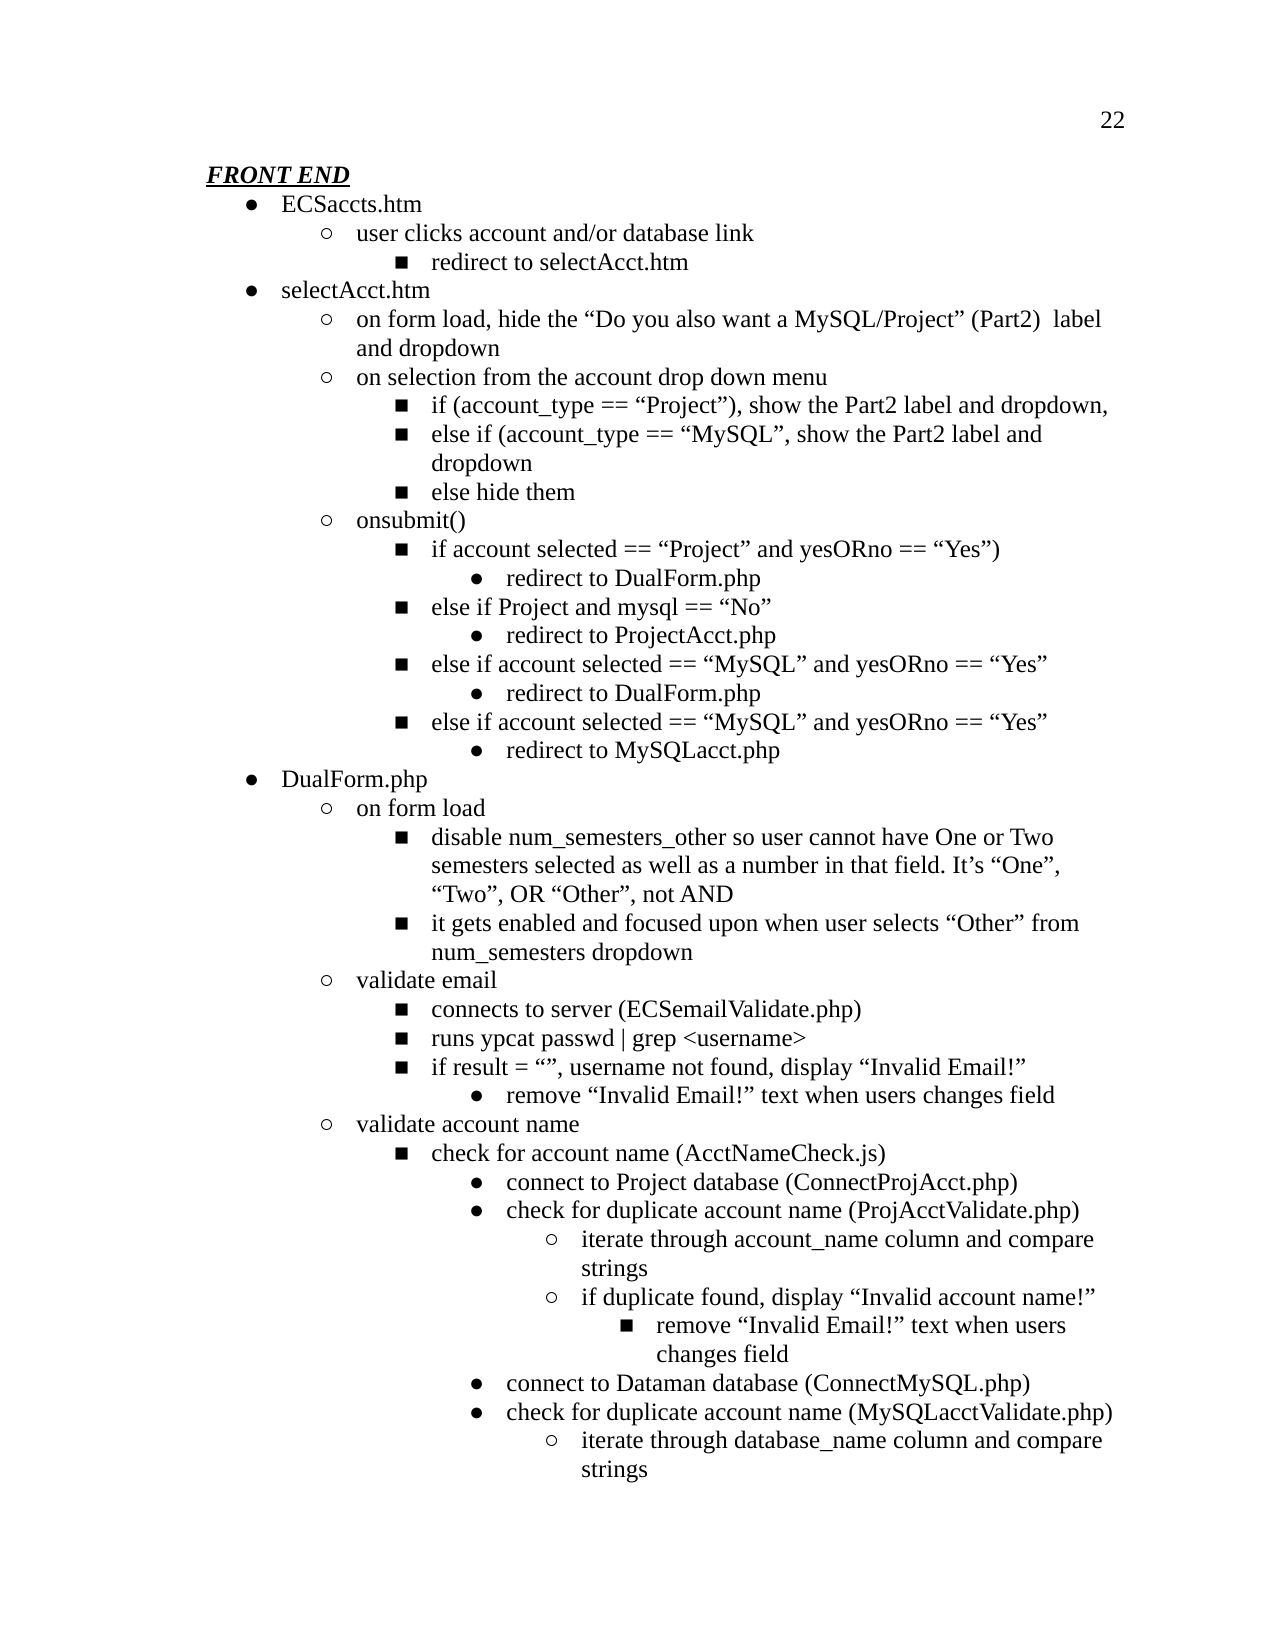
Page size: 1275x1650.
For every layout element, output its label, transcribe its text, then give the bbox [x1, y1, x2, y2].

list else if (account_type == “MySQL”, show the Part2 label and dropdown [394, 419, 1125, 477]
list on selection from the account drop down menu [319, 362, 1125, 390]
list it gets enabled and focused upon when user selects “Other” from num_semesters dropdown [394, 908, 1125, 965]
text FRONT END [206, 160, 1125, 189]
list redirect to selectAcct.htm [394, 247, 1125, 275]
list else if Project and mysql == “No” [394, 592, 1125, 620]
list if account selected == “Project” and yesORno == “Yes”) [394, 534, 1125, 563]
list else hide them [394, 477, 1125, 505]
list DualForm.php [244, 764, 1125, 793]
list else if account selected == “MySQL” and yesORno == “Yes” [394, 649, 1125, 678]
list on form load [319, 793, 1125, 822]
list connect to Dataman database (ConnectMySQL.php) [469, 1368, 1125, 1397]
list check for duplicate account name (MySQLacctValidate.php) [469, 1397, 1125, 1425]
list disable num_semesters_other so user cannot have One or Two semesters selected as well as a number in that field. It’s “One”, “Two”, OR “Other”, not AND [394, 822, 1125, 908]
list if result = “”, username not found, display “Invalid Email!” [394, 1052, 1125, 1080]
list check for duplicate account name (ProjAcctValidate.php) [469, 1195, 1125, 1224]
list redirect to MySQLacct.php [469, 735, 1125, 764]
list validate account name [319, 1109, 1125, 1138]
list connect to Project database (ConnectProjAcct.php) [469, 1167, 1125, 1195]
list if duplicate found, display “Invalid account name!” [544, 1282, 1125, 1310]
list remove “Invalid Email!” text when users changes field [619, 1310, 1125, 1368]
list on form load, hide the “Do you also want a MySQL/Project” (Part2) label and dropdown [319, 304, 1125, 362]
list onsubmit() [319, 505, 1125, 534]
list validate email [319, 965, 1125, 994]
list iterate through account_name column and compare strings [544, 1224, 1125, 1282]
list runs ypcat passwd | grep <username> [394, 1023, 1125, 1052]
list ECSaccts.htm [244, 189, 1125, 218]
list connects to server (ECSemailValidate.php) [394, 994, 1125, 1023]
list check for account name (AcctNameCheck.js) [394, 1138, 1125, 1167]
list redirect to DualForm.php [469, 563, 1125, 592]
list remove “Invalid Email!” text when users changes field [469, 1080, 1125, 1109]
list redirect to DualForm.php [469, 678, 1125, 707]
list redirect to ProjectAcct.php [469, 620, 1125, 649]
list else if account selected == “MySQL” and yesORno == “Yes” [394, 707, 1125, 735]
list if (account_type == “Project”), show the Part2 label and dropdown, [394, 390, 1125, 419]
list user clicks account and/or database link [319, 218, 1125, 247]
list selectAcct.htm [244, 275, 1125, 304]
list iterate through database_name column and compare strings [544, 1425, 1125, 1483]
